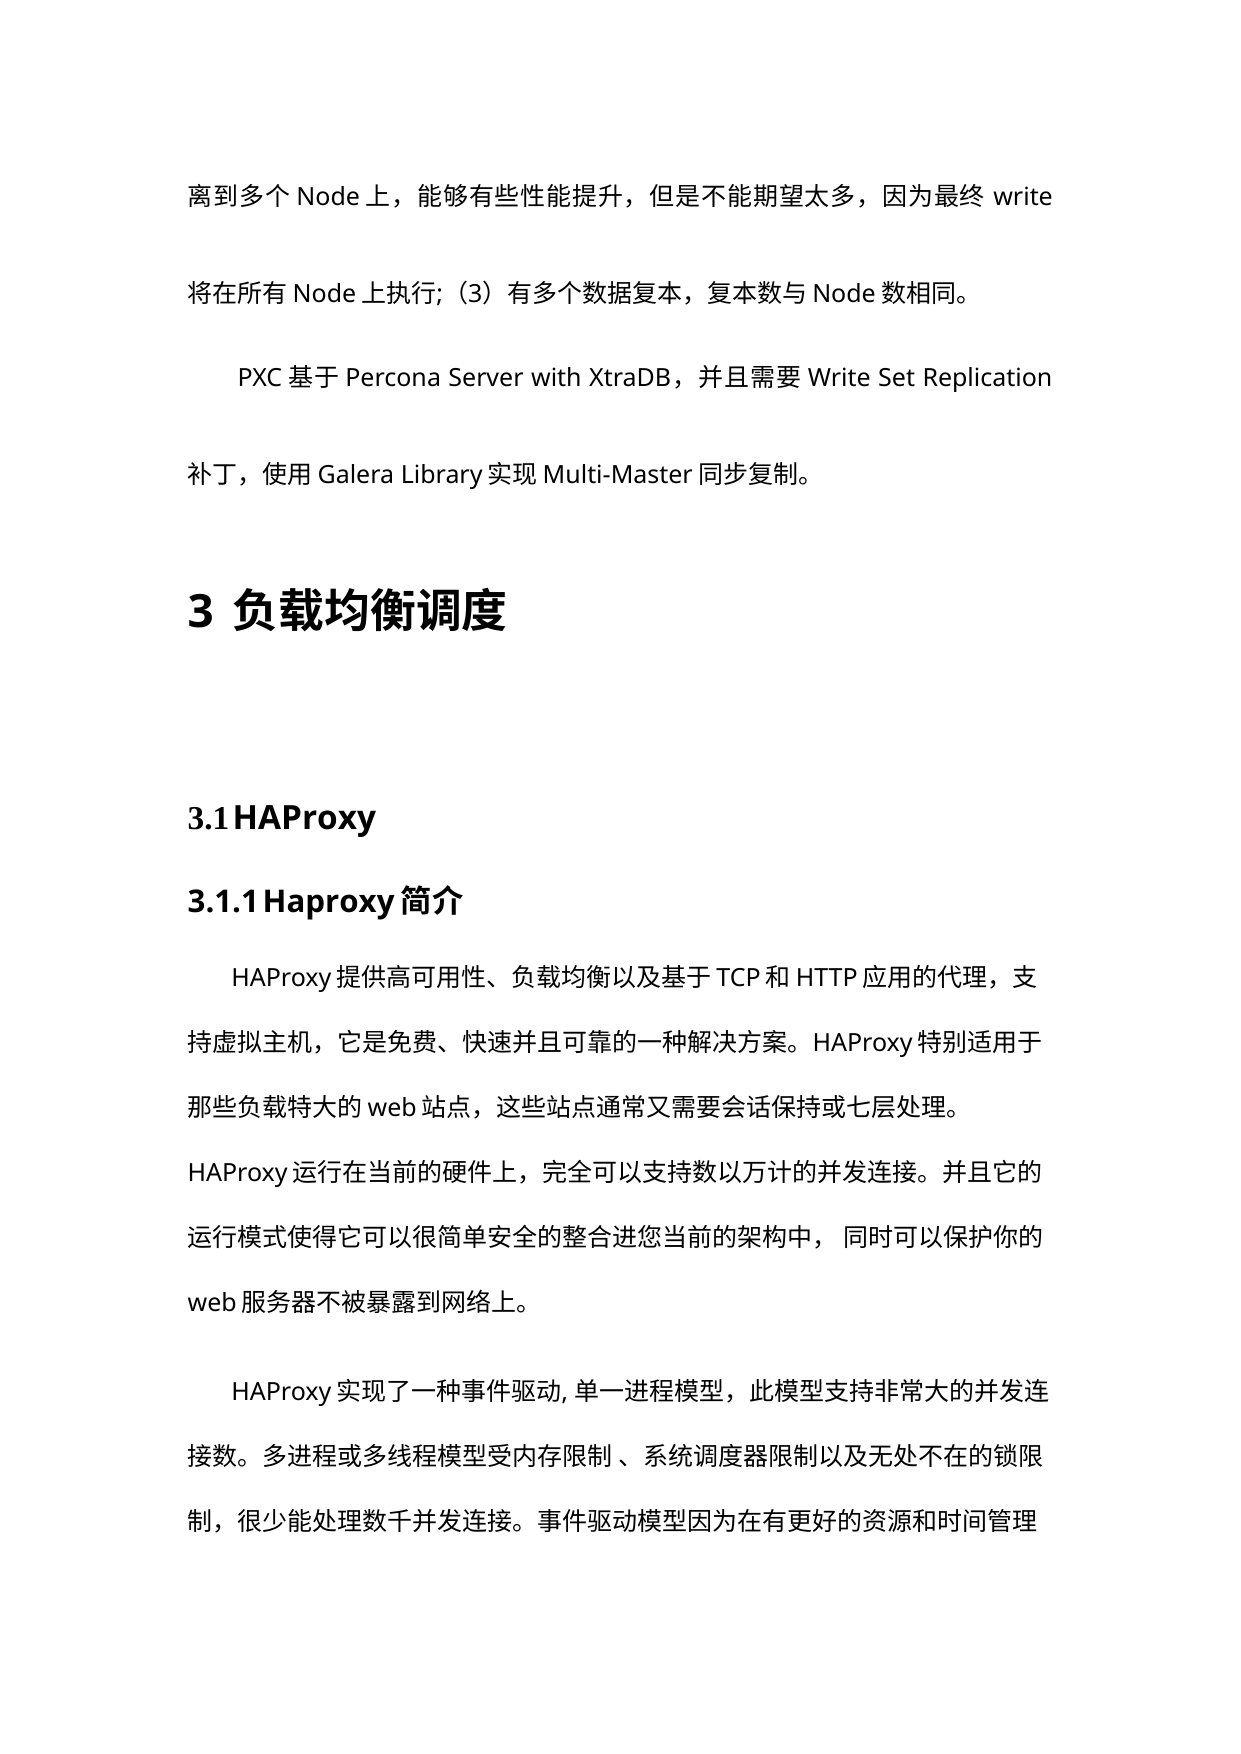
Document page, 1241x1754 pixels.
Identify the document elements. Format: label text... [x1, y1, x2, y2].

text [187, 1357, 1053, 1552]
text HAProxy提供高可用性、负载均衡以及基于TCP和HTTP应用的代理，支持虚拟主机，它是免费、快速并且可靠的一种解决方案。HAProxy特别适用于那些负载特大的web站点，这些站点通常又需要会话保持或七层处理。HAProxy运行在当前的硬件上，完全可以支持数以万计的并发连接。并且它的运行模式使得它可以很简单安全的整合进您当前的架构中， 同时可以保护你的web服务器不被暴露到网络上。 [187, 943, 1053, 1333]
text PXC基于Percona Server with XtraDB，并且需要Write Set Replication补丁，使用Galera Library实现Multi-Master同步复制。 [187, 343, 1053, 505]
subtitle 负载均衡调度 [187, 559, 1053, 656]
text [187, 162, 1053, 324]
subtitle Haproxy简介 [187, 866, 1053, 931]
subtitle HAProxy [187, 784, 1053, 849]
